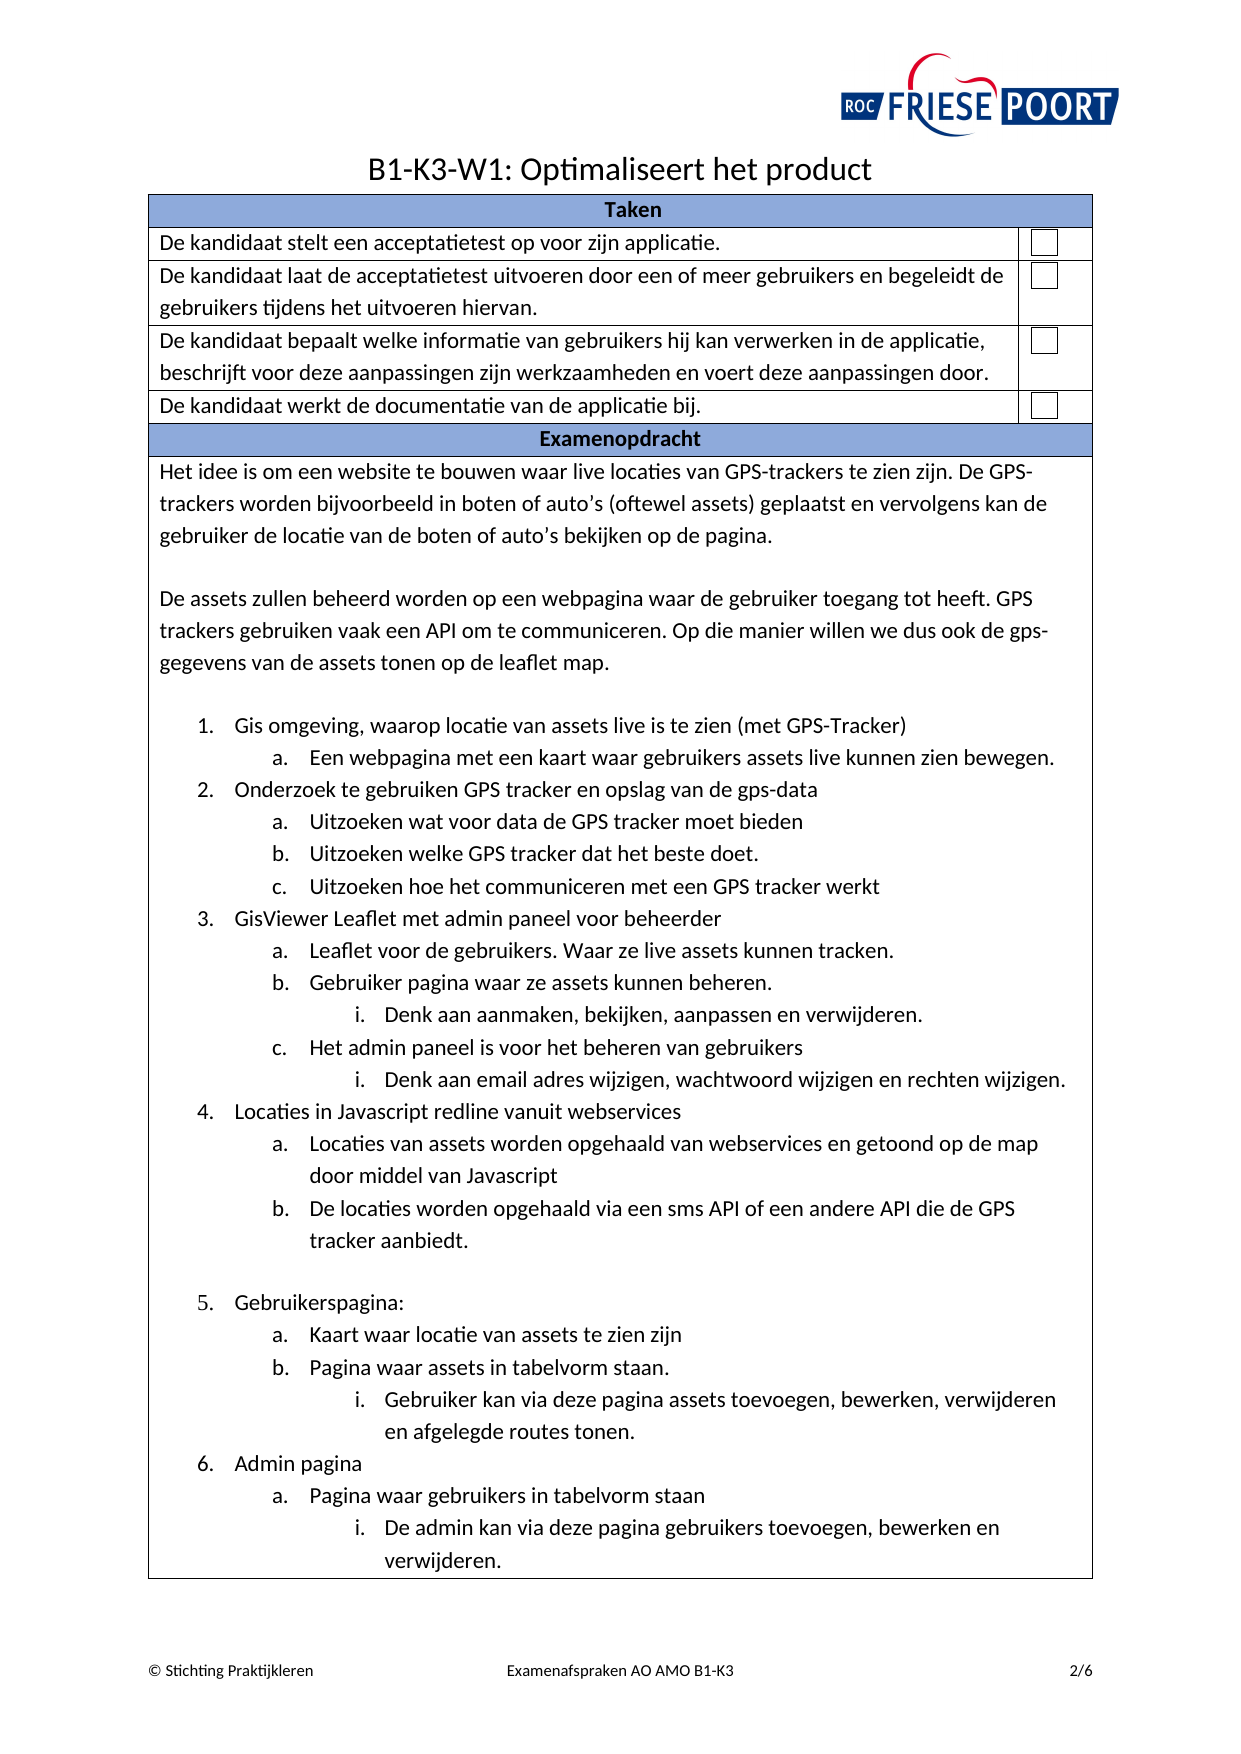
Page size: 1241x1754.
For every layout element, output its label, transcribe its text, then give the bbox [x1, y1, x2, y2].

table_cell De kandidaat bepaalt welke informatie van gebruikers hij kan verwerken in de applicatie, beschrijft voor deze aanpassingen zijn werkzaamheden en voert deze aanpassingen door. [149, 326, 1018, 390]
table_cell [1019, 326, 1092, 390]
table_cell [1019, 391, 1092, 423]
table_header Taken [149, 195, 1092, 227]
table_cell Examenopdracht [149, 424, 1092, 456]
picture [840, 51, 1119, 143]
table_cell De kandidaat laat de acceptatietest uitvoeren door een of meer gebruikers en begeleidt de gebruikers tijdens het uitvoeren hiervan. [149, 261, 1018, 325]
table_cell [1019, 228, 1092, 260]
table_cell De kandidaat stelt een acceptatietest op voor zijn applicatie. [149, 228, 1018, 260]
table_cell [1019, 261, 1092, 325]
text B1-K3-W1: Optimaliseert het product [148, 148, 1093, 188]
table_cell De kandidaat werkt de documentatie van de applicatie bij. [149, 391, 1018, 423]
